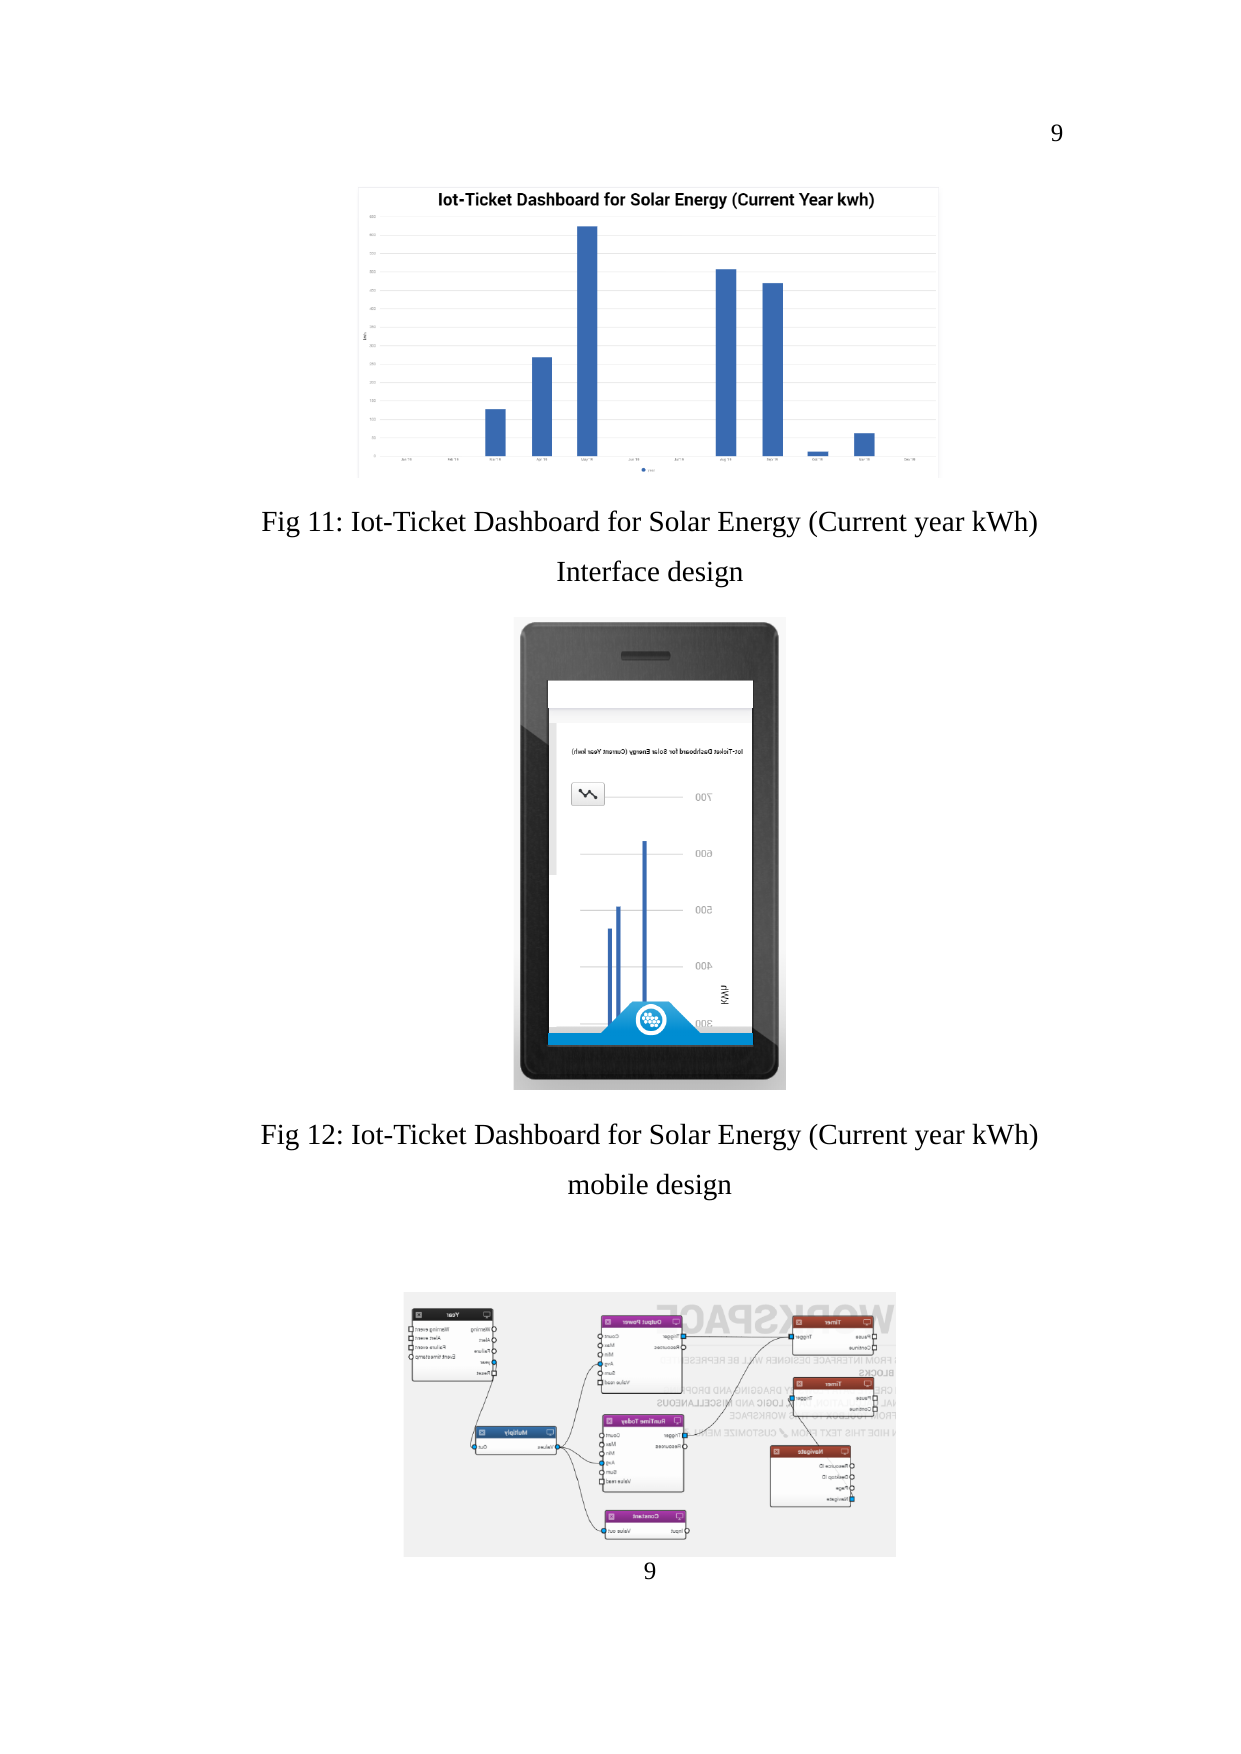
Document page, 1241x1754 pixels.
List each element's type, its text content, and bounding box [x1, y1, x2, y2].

picture [513, 617, 786, 1090]
text Fig 12: Iot-Ticket Dashboard for Solar Energy (Current year kWh) mobile design [236, 1117, 1063, 1201]
picture [356, 186, 943, 478]
picture [403, 1292, 896, 1557]
text Fig 11: Iot-Ticket Dashboard for Solar Energy (Current year kWh) Interface design [236, 504, 1063, 588]
